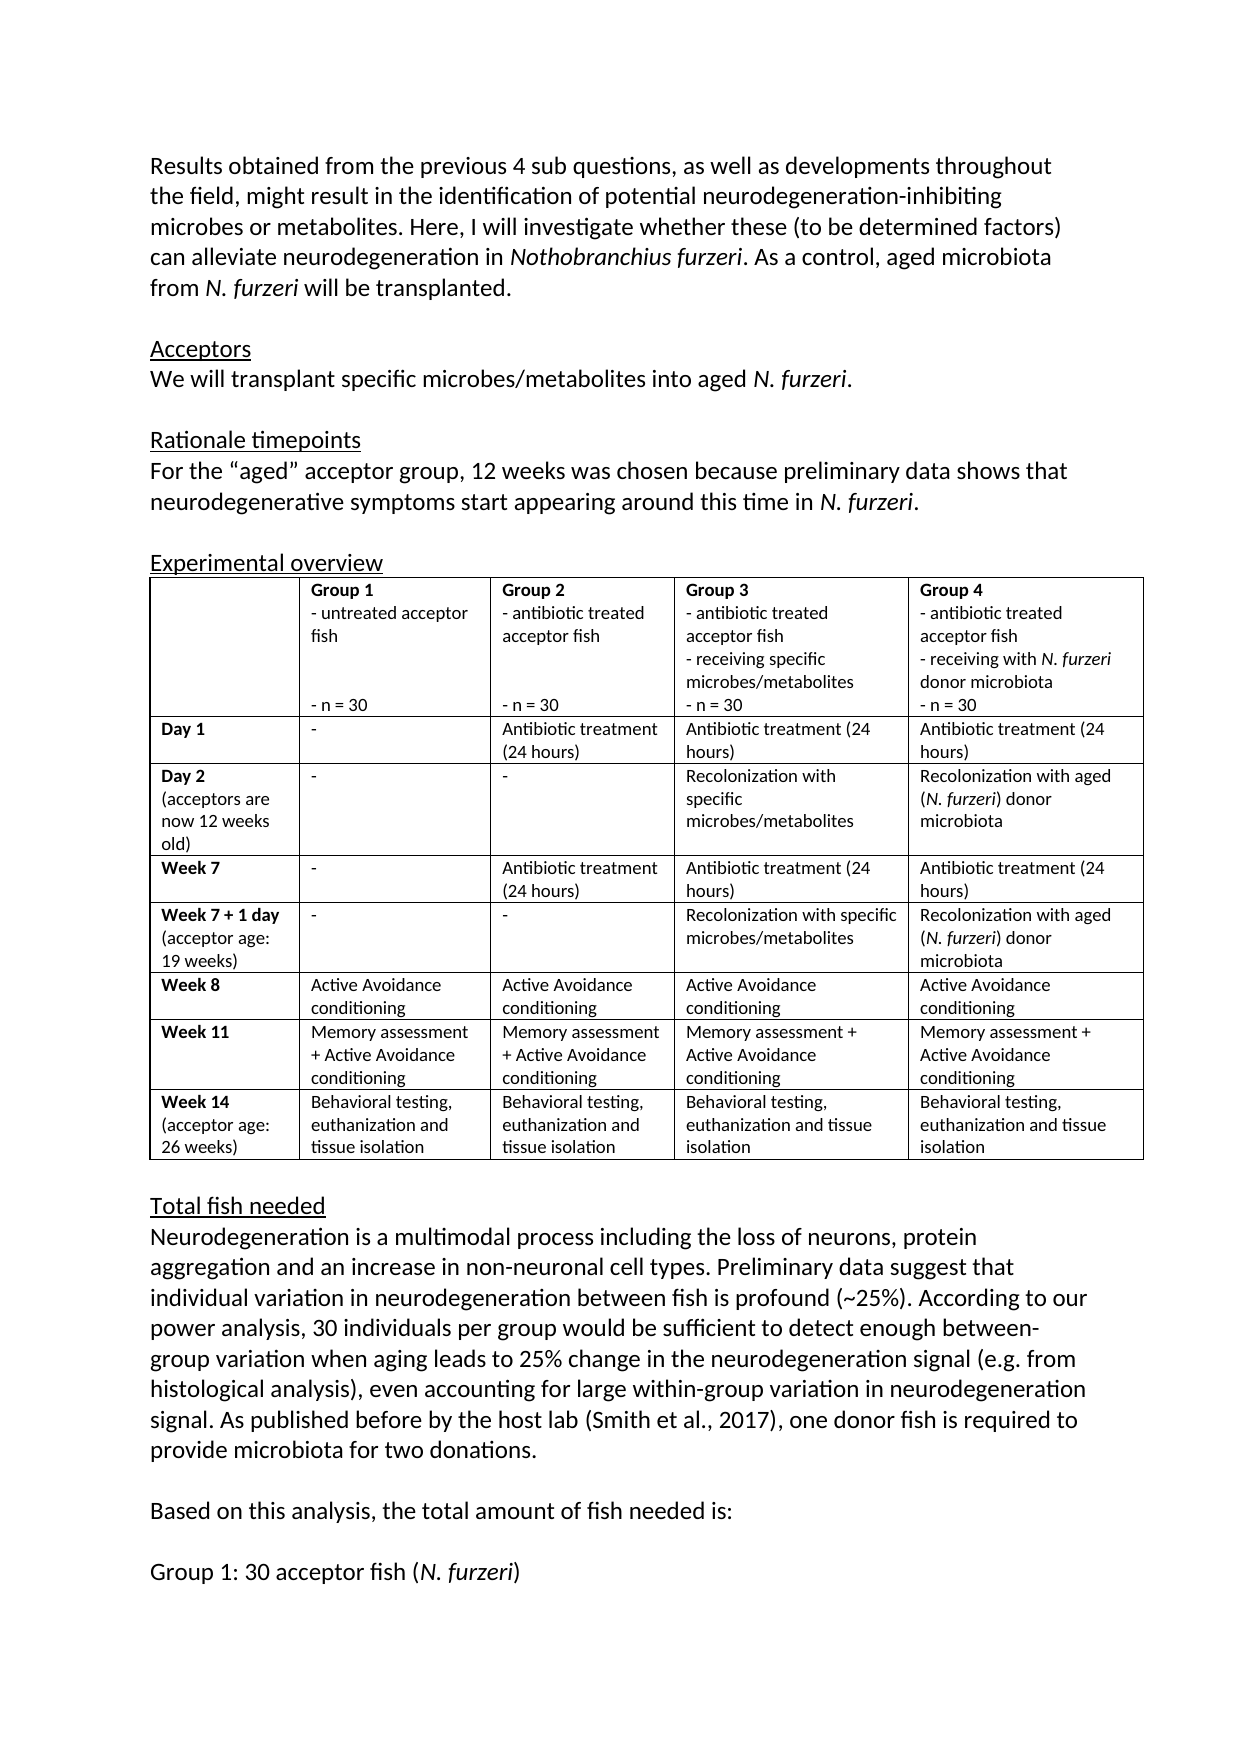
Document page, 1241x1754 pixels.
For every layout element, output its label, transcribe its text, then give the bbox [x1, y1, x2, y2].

table_cell - [300, 903, 490, 972]
table_header Group 2 - antibiotic treated acceptor fish - n = 30 [491, 578, 674, 716]
table_cell Behavioral testing, euthanization and tissue isolation [675, 1090, 908, 1158]
table_header [151, 578, 299, 716]
table_cell Behavioral testing, euthanization and tissue isolation [909, 1090, 1143, 1158]
table_cell Recolonization with aged (N. furzeri) donor microbiota [909, 764, 1143, 855]
table_cell - [491, 903, 674, 972]
table_cell - [300, 717, 490, 763]
table_cell Memory assessment + Active Avoidance conditioning [675, 1020, 908, 1089]
table_cell Active Avoidance conditioning [675, 973, 908, 1019]
text Based on this analysis, the total amount of fish needed is: [150, 1495, 1090, 1526]
table_cell Antibiotic treatment (24 hours) [909, 856, 1143, 902]
table_cell Antibiotic treatment (24 hours) [491, 856, 674, 902]
text Total fish needed [150, 1190, 1090, 1221]
text We will transplant specific microbes/metabolites into aged N. furzeri. [150, 364, 1090, 394]
text Rationale timepoints [150, 425, 1090, 455]
table_cell Memory assessment + Active Avoidance conditioning [909, 1020, 1143, 1089]
table_cell Week 7 [151, 856, 299, 902]
table_cell Recolonization with specific microbes/metabolites [675, 903, 908, 972]
table_cell Memory assessment + Active Avoidance conditioning [491, 1020, 674, 1089]
table_cell Day 2 (acceptors are now 12 weeks old) [151, 764, 299, 855]
table_cell Memory assessment + Active Avoidance conditioning [300, 1020, 490, 1089]
text For the “aged” acceptor group, 12 weeks was chosen because preliminary data shows that neurodegenerative symptoms start appearing around this time in N. furzeri. [150, 455, 1090, 516]
table_cell Week 14 (acceptor age: 26 weeks) [151, 1090, 299, 1158]
text Neurodegeneration is a multimodal process including the loss of neurons, protein aggregation and an increase in non-neuronal cell types. Preliminary data suggest that individual variation in neurodegeneration between fish is profound (~25%). According to our power analysis, 30 individuals per group would be sufficient to detect enough between-group variation when aging leads to 25% change in the neurodegeneration signal (e.g. from histological analysis), even accounting for large within-group variation in neurodegeneration signal. As published before by the host lab (Smith et al., 2017), one donor fish is required to provide microbiota for two donations. [150, 1221, 1090, 1465]
table_cell Active Avoidance conditioning [300, 973, 490, 1019]
table_cell Antibiotic treatment (24 hours) [675, 717, 908, 763]
table_header Group 1 - untreated acceptor fish - n = 30 [300, 578, 490, 716]
table_cell - [491, 764, 674, 855]
table_cell - [300, 856, 490, 902]
table_cell Antibiotic treatment (24 hours) [909, 717, 1143, 763]
table_cell Active Avoidance conditioning [491, 973, 674, 1019]
table_cell Week 8 [151, 973, 299, 1019]
table_cell Antibiotic treatment (24 hours) [675, 856, 908, 902]
table_cell - [300, 764, 490, 855]
table_cell Recolonization with specific microbes/metabolites [675, 764, 908, 855]
table_cell Recolonization with aged (N. furzeri) donor microbiota [909, 903, 1143, 972]
text Group 1: 30 acceptor fish (N. furzeri) [150, 1556, 1090, 1587]
text Results obtained from the previous 4 sub questions, as well as developments throughout the field, might result in the identification of potential neurodegeneration-inhibiting microbes or metabolites. Here, I will investigate whether these (to be determined factors) can alleviate neurodegeneration in Nothobranchius furzeri. As a control, aged microbiota from N. furzeri will be transplanted. [150, 150, 1090, 303]
text Acceptors [150, 333, 1090, 364]
table_cell Behavioral testing, euthanization and tissue isolation [300, 1090, 490, 1158]
table_cell Week 7 + 1 day (acceptor age: 19 weeks) [151, 903, 299, 972]
table_header Group 4 - antibiotic treated acceptor fish - receiving with N. furzeri donor microbiota - n = 30 [909, 578, 1143, 716]
table_cell Day 1 [151, 717, 299, 763]
text Experimental overview [150, 547, 1090, 577]
table_cell Behavioral testing, euthanization and tissue isolation [491, 1090, 674, 1158]
table_header Group 3 - antibiotic treated acceptor fish - receiving specific microbes/metabolites - n = 30 [675, 578, 908, 716]
table_cell Antibiotic treatment (24 hours) [491, 717, 674, 763]
table_cell Week 11 [151, 1020, 299, 1089]
table_cell Active Avoidance conditioning [909, 973, 1143, 1019]
